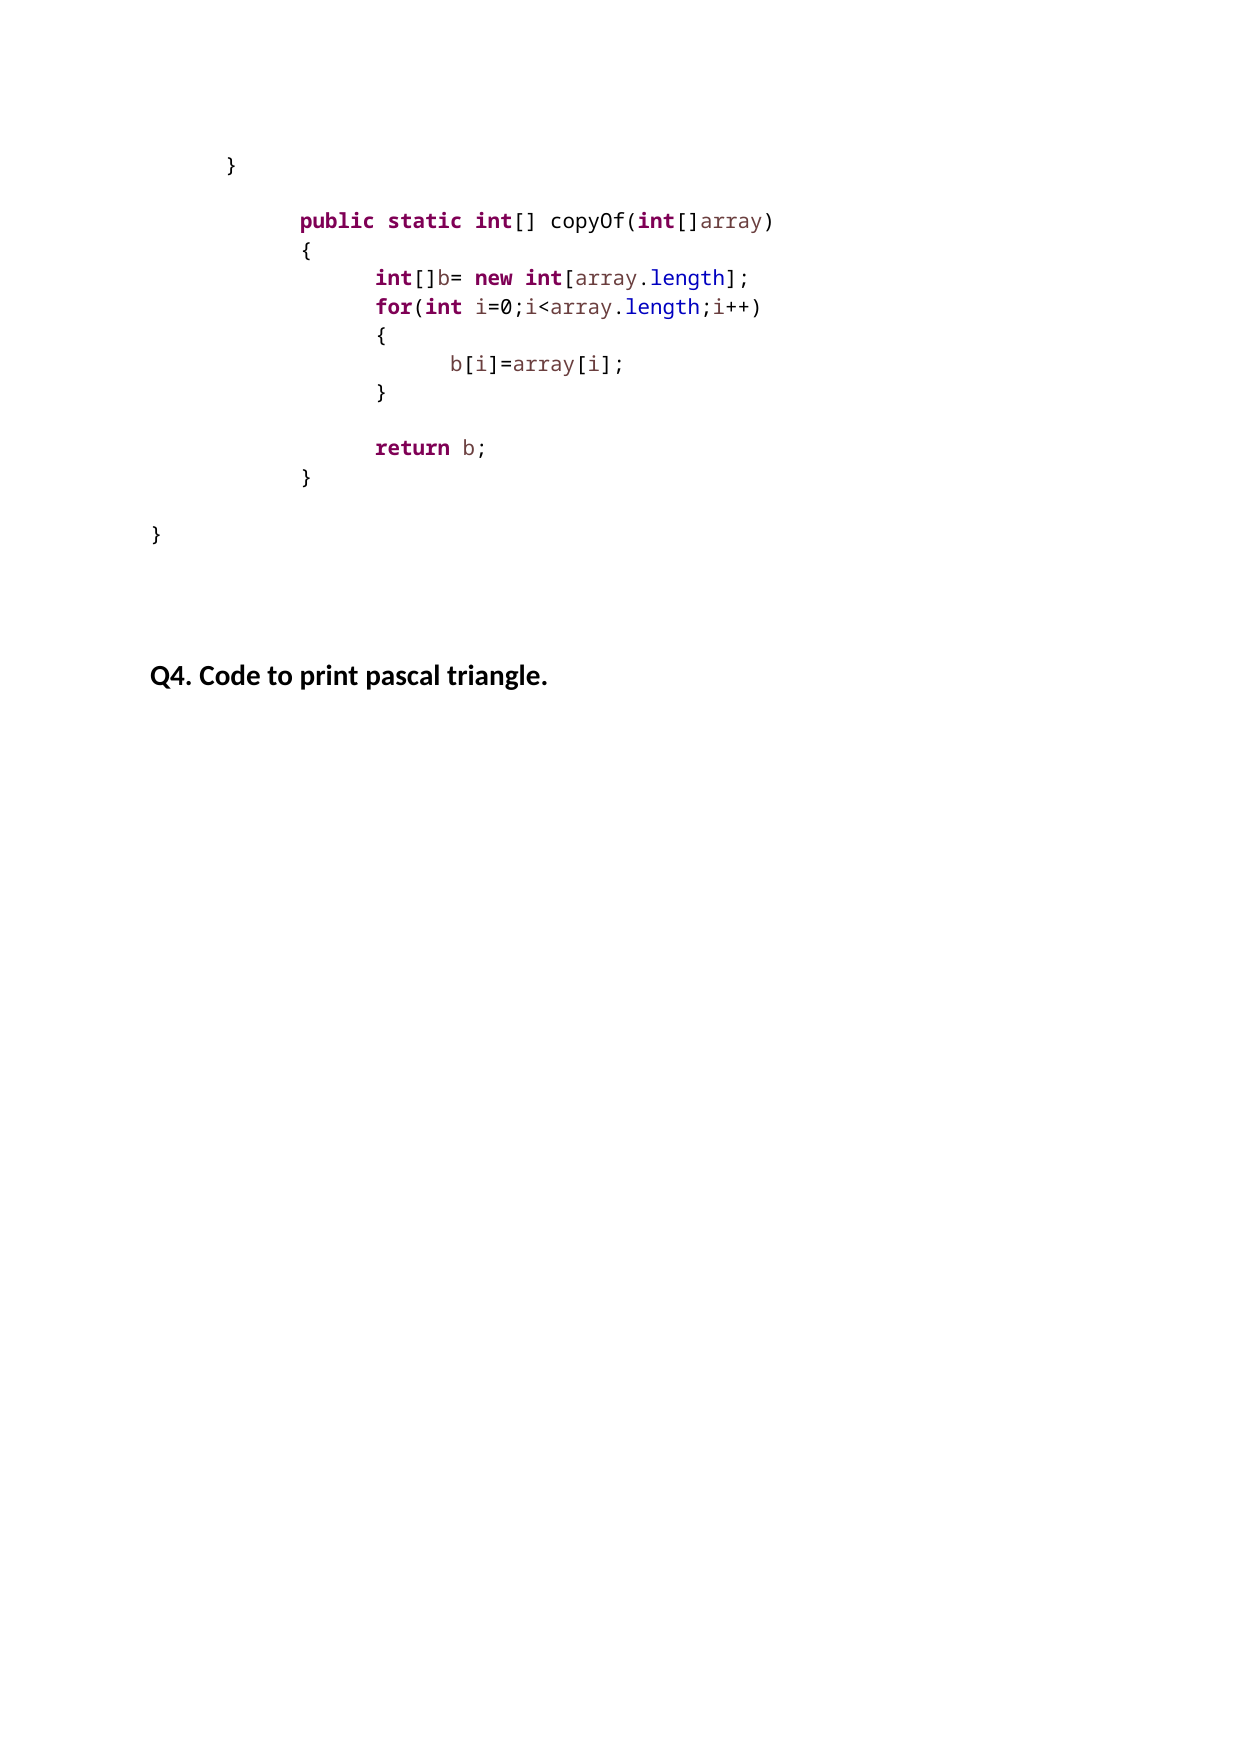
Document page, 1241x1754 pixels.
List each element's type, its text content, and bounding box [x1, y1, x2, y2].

text int[]b= new int[array.length]; [150, 263, 1090, 292]
text } [150, 519, 1090, 547]
text Q4. Code to print pascal triangle. [150, 657, 1090, 693]
text } [150, 150, 1090, 178]
text b[i]=array[i]; [150, 349, 1090, 377]
text { [150, 235, 1090, 263]
text for(int i=0;i<array.length;i++) [150, 292, 1090, 320]
text { [150, 320, 1090, 349]
text public static int[] copyOf(int[]array) [150, 206, 1090, 235]
text return b; [150, 433, 1090, 462]
text } [150, 377, 1090, 406]
text } [150, 462, 1090, 490]
